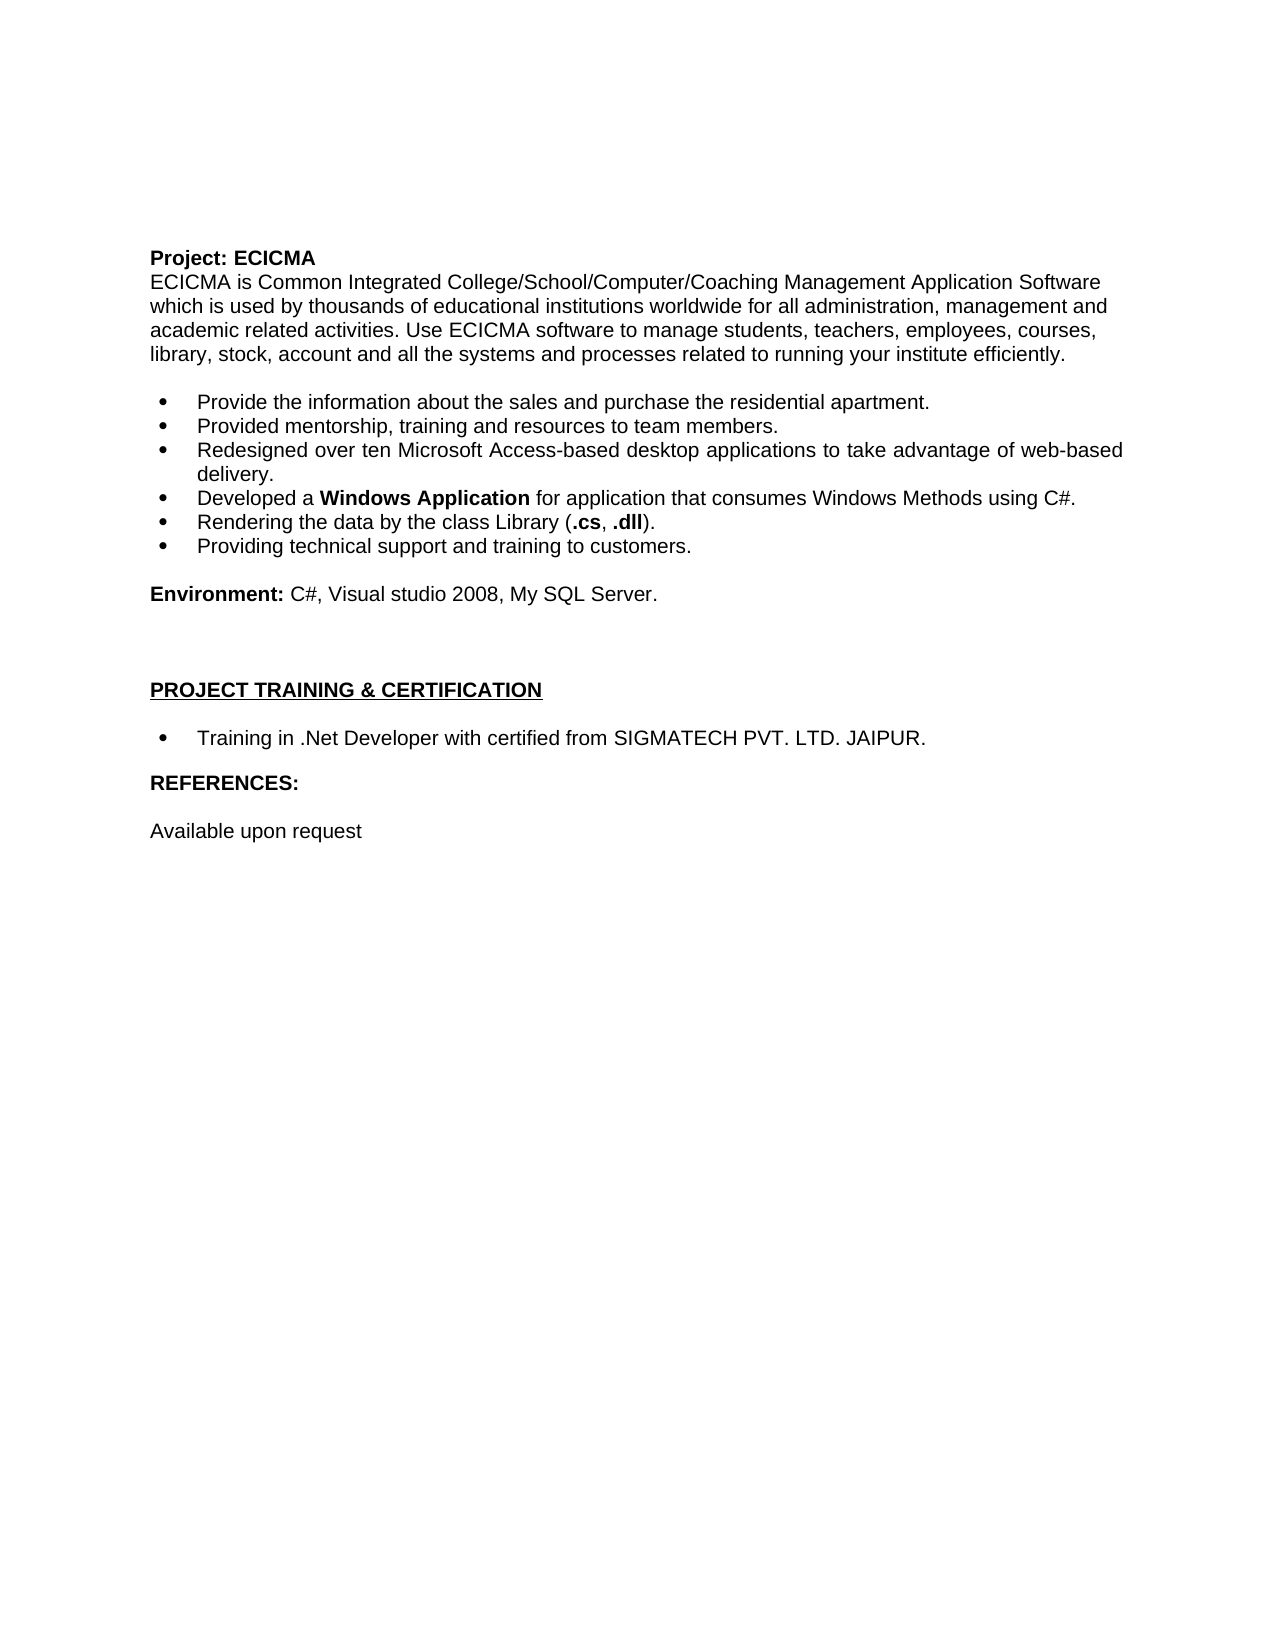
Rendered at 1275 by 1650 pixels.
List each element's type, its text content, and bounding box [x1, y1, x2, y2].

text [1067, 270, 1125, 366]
list Redesigned over ten Microsoft Access-based desktop applications to take advantage of web-based delivery. [159, 438, 1125, 486]
list Providing technical support and training to customers. [159, 534, 1125, 558]
text Environment: C#, Visual studio 2008, My SQL Server. [150, 582, 1125, 606]
list Provide the information about the sales and purchase the residential apartment. [159, 389, 1125, 414]
list Developed a Windows Application for application that consumes Windows Methods using C#. [159, 486, 1125, 510]
text Available upon request [150, 818, 1125, 842]
list Provided mentorship, training and resources to team members. [159, 414, 1125, 438]
text REFERENCES: [150, 771, 1125, 794]
list Rendering the data by the class Library (.cs, .dll). [159, 510, 1125, 534]
text Project: ECICMA [150, 246, 1125, 270]
text PROJECT TRAINING & CERTIFICATION [150, 678, 1125, 702]
list Training in .Net Developer with certified from SIGMATECH PVT. LTD. JAIPUR. [159, 726, 1125, 750]
